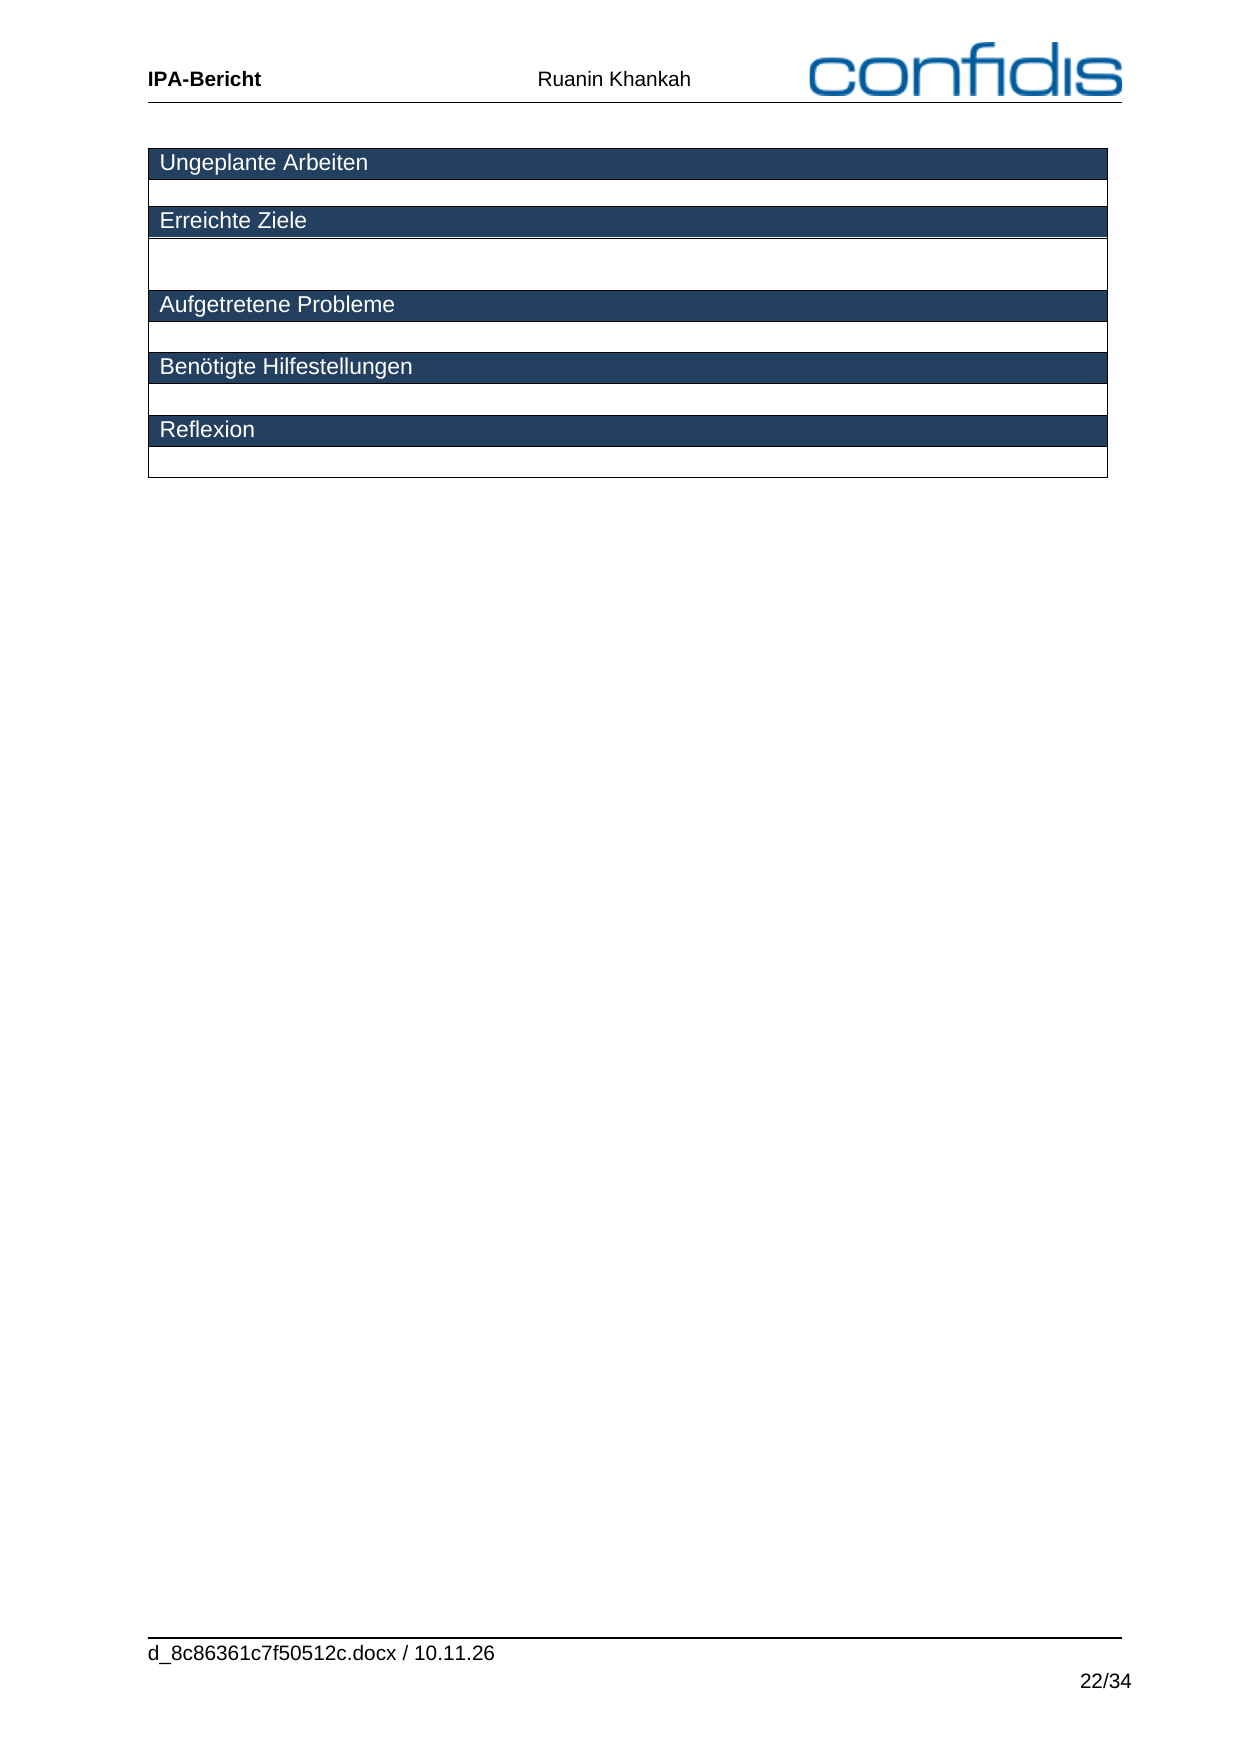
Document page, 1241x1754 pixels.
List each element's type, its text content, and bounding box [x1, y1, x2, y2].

table_cell [149, 322, 1107, 352]
table_cell Erreichte Ziele [149, 207, 1107, 237]
table_cell [149, 239, 1107, 289]
table_cell [149, 180, 1107, 206]
table_cell [149, 384, 1107, 414]
table_cell Reflexion [149, 416, 1107, 446]
picture [809, 42, 1123, 96]
table_cell Ungeplante Arbeiten [149, 149, 1107, 179]
table_cell Aufgetretene Probleme [149, 291, 1107, 321]
table_cell Benötigte Hilfestellungen [149, 353, 1107, 383]
table_cell [149, 447, 1107, 477]
